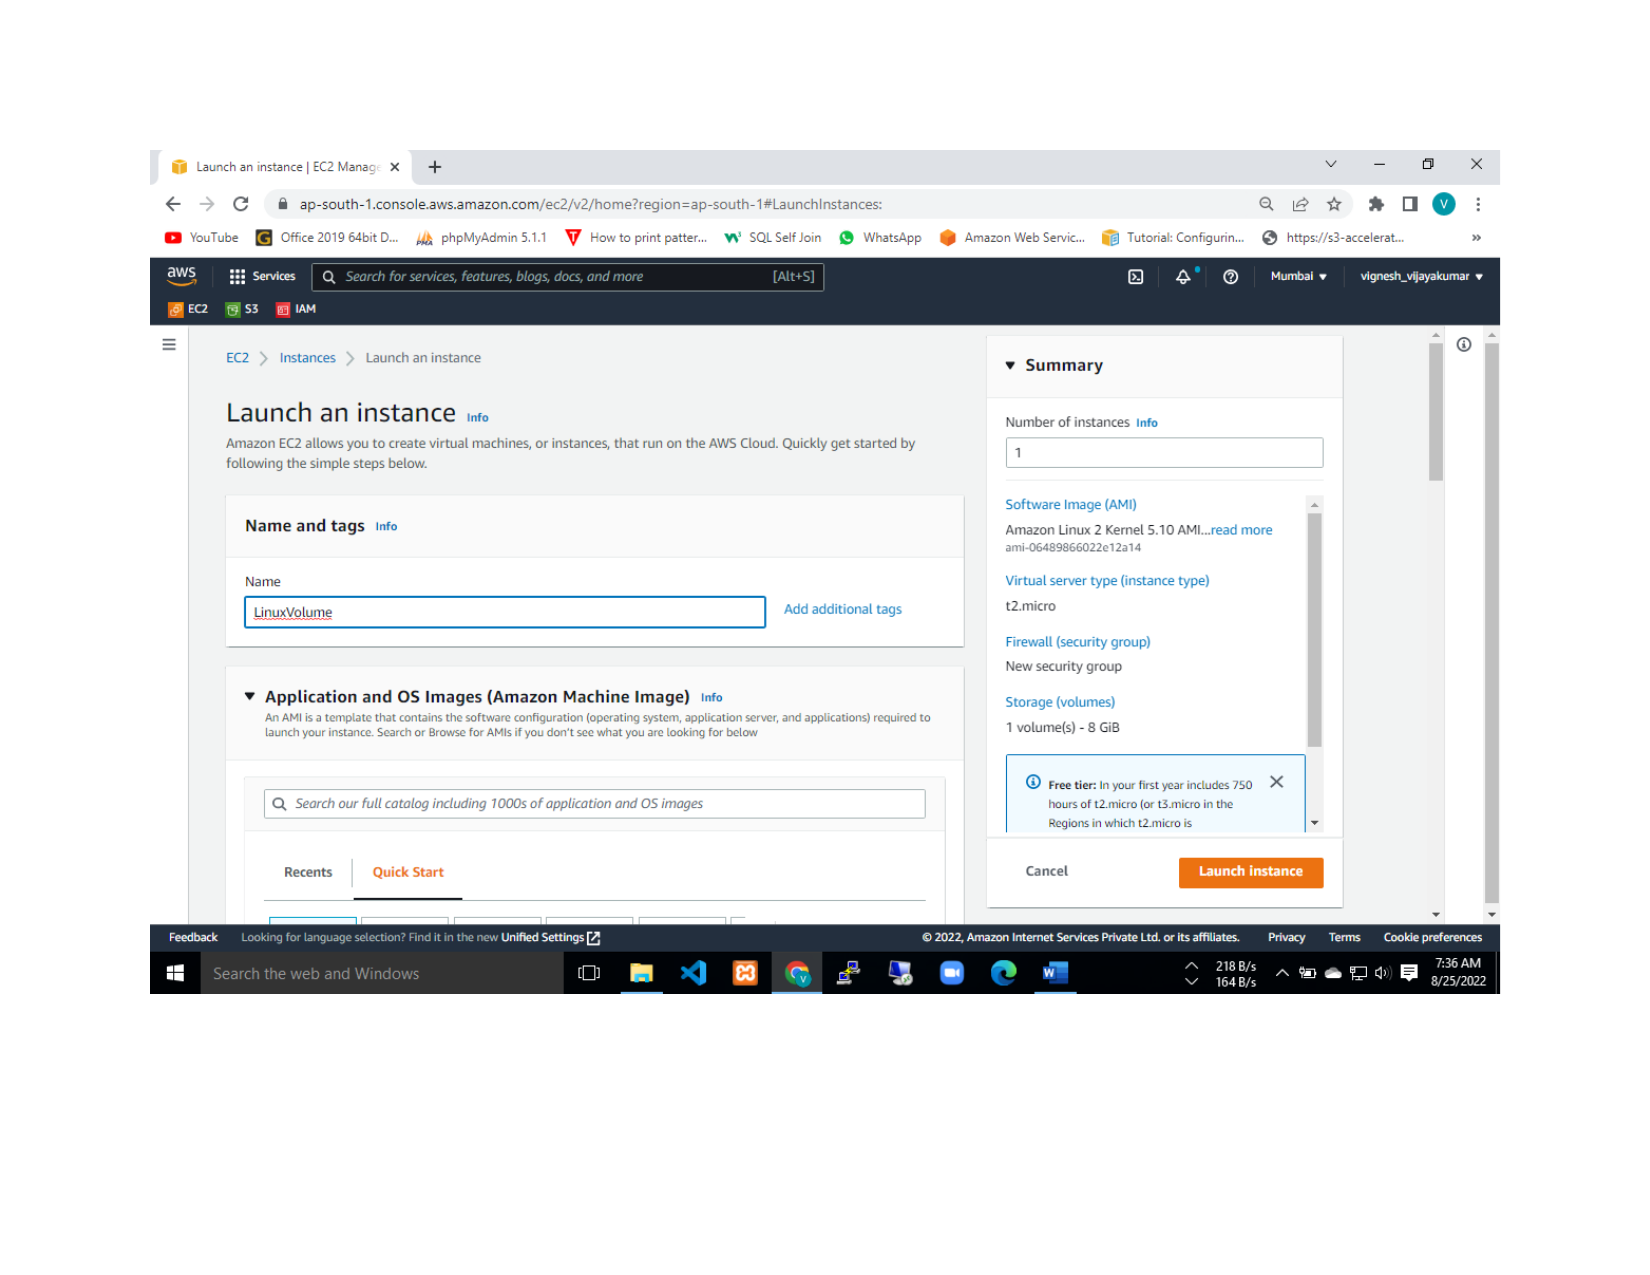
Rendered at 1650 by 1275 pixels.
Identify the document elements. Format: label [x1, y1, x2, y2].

picture [150, 150, 1500, 994]
